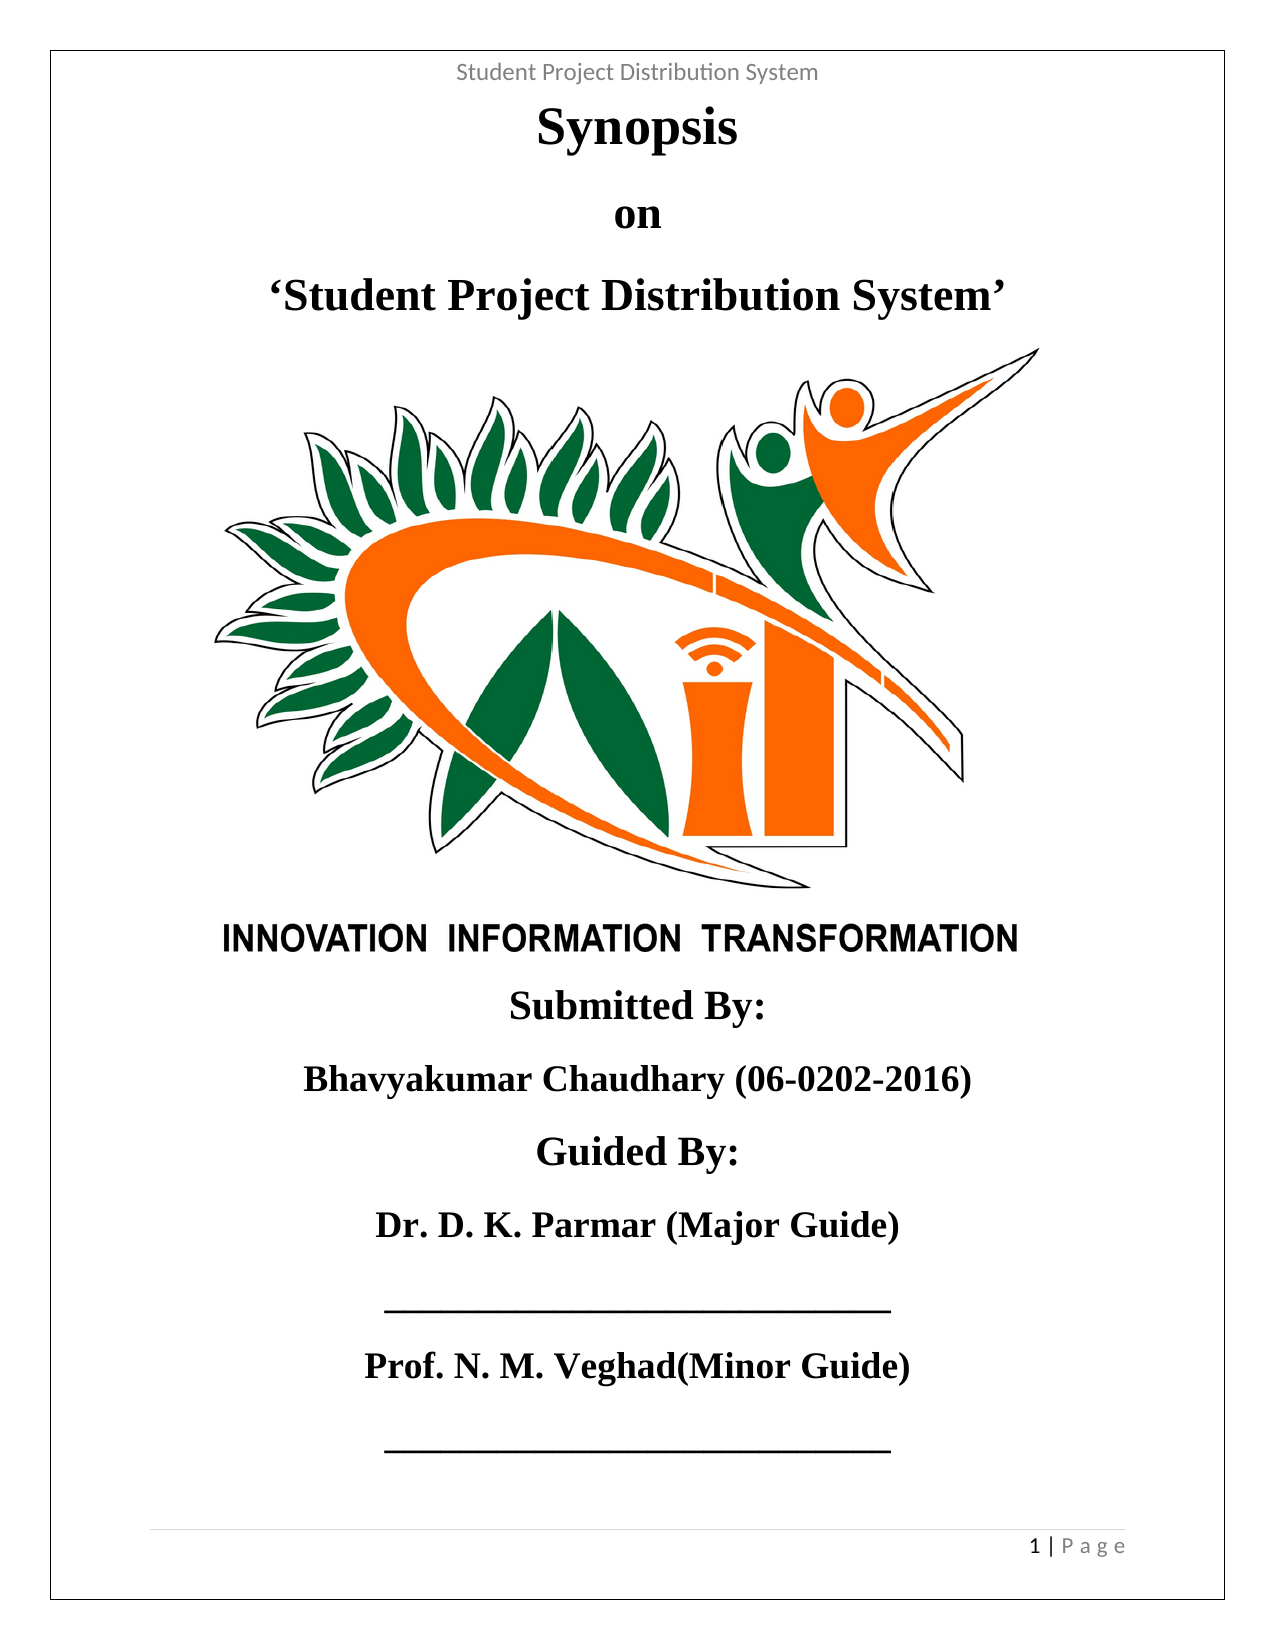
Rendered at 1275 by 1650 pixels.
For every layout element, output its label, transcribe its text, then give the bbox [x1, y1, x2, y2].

text ___________________________ [94, 1414, 1181, 1457]
text Submitted By: [94, 980, 1181, 1028]
text Bhavyakumar Chaudhary (06-0202-2016) [94, 1056, 1181, 1099]
text Synopsis [94, 94, 1181, 156]
text Guided By: [94, 1127, 1181, 1175]
picture [211, 348, 1064, 956]
text ___________________________ [94, 1273, 1181, 1316]
text Dr. D. K. Parmar (Major Guide) [94, 1203, 1181, 1246]
text on [94, 186, 1181, 239]
text ‘Student Project Distribution System’ [94, 267, 1181, 320]
text Prof. N. M. Veghad(Minor Guide) [94, 1343, 1181, 1387]
